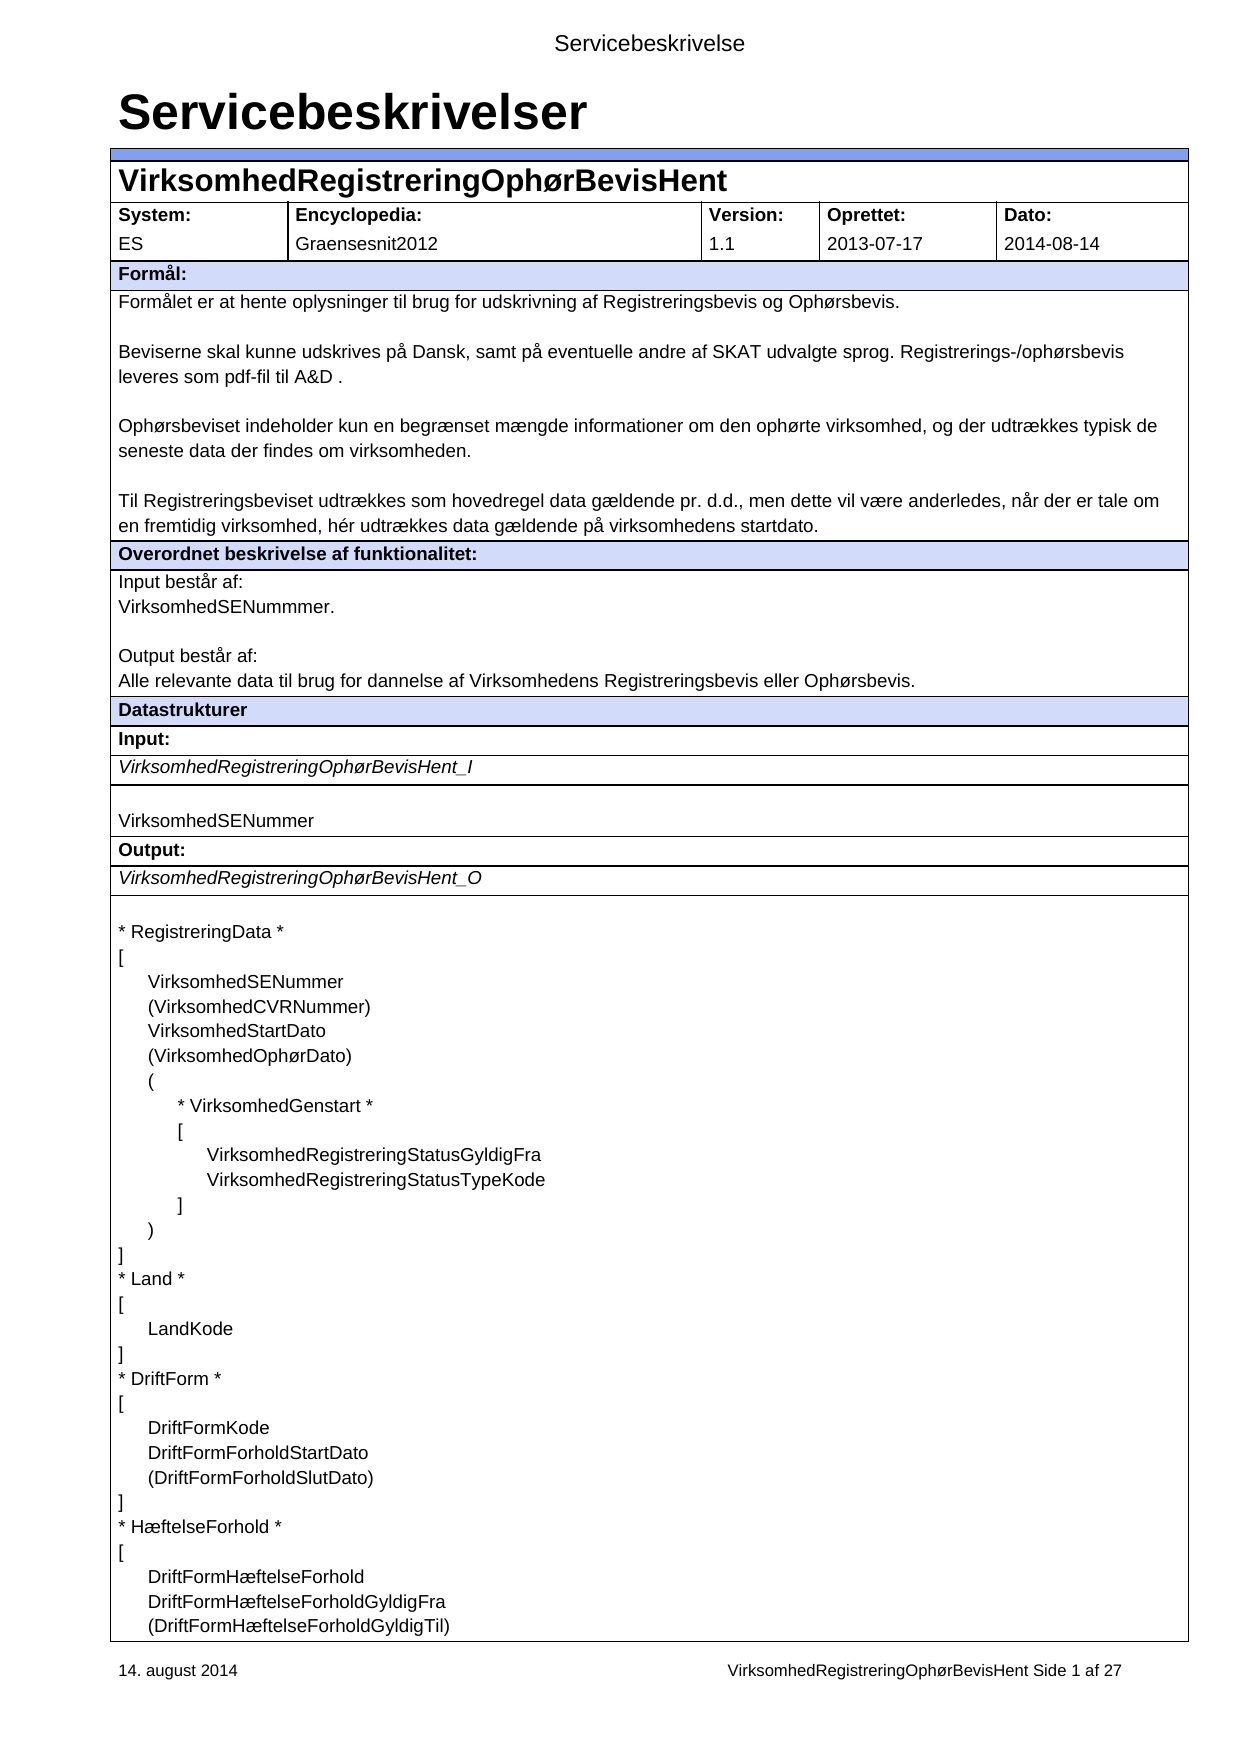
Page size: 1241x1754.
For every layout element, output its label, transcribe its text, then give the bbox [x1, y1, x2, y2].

table_cell Formål: [111, 262, 1188, 290]
table_cell Overordnet beskrivelse af funktionalitet: [111, 542, 1188, 569]
table_cell 2013-07-17 [820, 231, 996, 260]
table_cell Output: [111, 837, 1188, 865]
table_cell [111, 896, 1188, 1641]
table_cell Input: [111, 727, 1188, 754]
table_cell Oprettet: [820, 203, 996, 231]
table_cell VirksomhedSENummer [111, 786, 1188, 836]
table_cell Dato: [997, 203, 1188, 231]
table_cell VirksomhedRegistreringOphørBevisHent [111, 162, 1188, 201]
text Servicebeskrivelser [118, 82, 1181, 140]
table_cell Version: [702, 203, 819, 231]
table_cell VirksomhedRegistreringOphørBevisHent_I [111, 756, 1188, 784]
table_cell Encyclopedia: [289, 203, 701, 231]
table_cell Graensesnit2012 [289, 231, 701, 260]
table_cell System: [111, 203, 287, 231]
table_cell Formålet er at hente oplysninger til brug for udskrivning af Registreringsbevis og Ophørsbevis. Beviserne skal kunne udskrives på Dansk, samt på eventuelle andre af SKAT udvalgte sprog. Registrerings-/ophørsbevis leveres som pdf-fil til A&D . Ophørsbeviset indeholder kun en begrænset mængde informationer om den ophørte virksomhed, og der udtrækkes typisk de seneste data der findes om virksomheden. Til Registreringsbeviset udtrækkes som hovedregel data gældende pr. d.d., men dette vil være anderledes, når der er tale om en fremtidig virksomhed, hér udtrækkes data gældende på virksomhedens startdato. [111, 291, 1188, 540]
table_cell Input består af: VirksomhedSENummmer. Output består af: Alle relevante data til brug for dannelse af Virksomhedens Registreringsbevis eller Ophørsbevis. [111, 571, 1188, 696]
table_cell 1.1 [702, 231, 819, 260]
table_header [111, 149, 1188, 160]
table_cell Datastrukturer [111, 697, 1188, 725]
table_cell ES [111, 231, 287, 260]
table_cell VirksomhedRegistreringOphørBevisHent_O [111, 867, 1188, 895]
table_cell 2014-08-14 [997, 231, 1188, 260]
